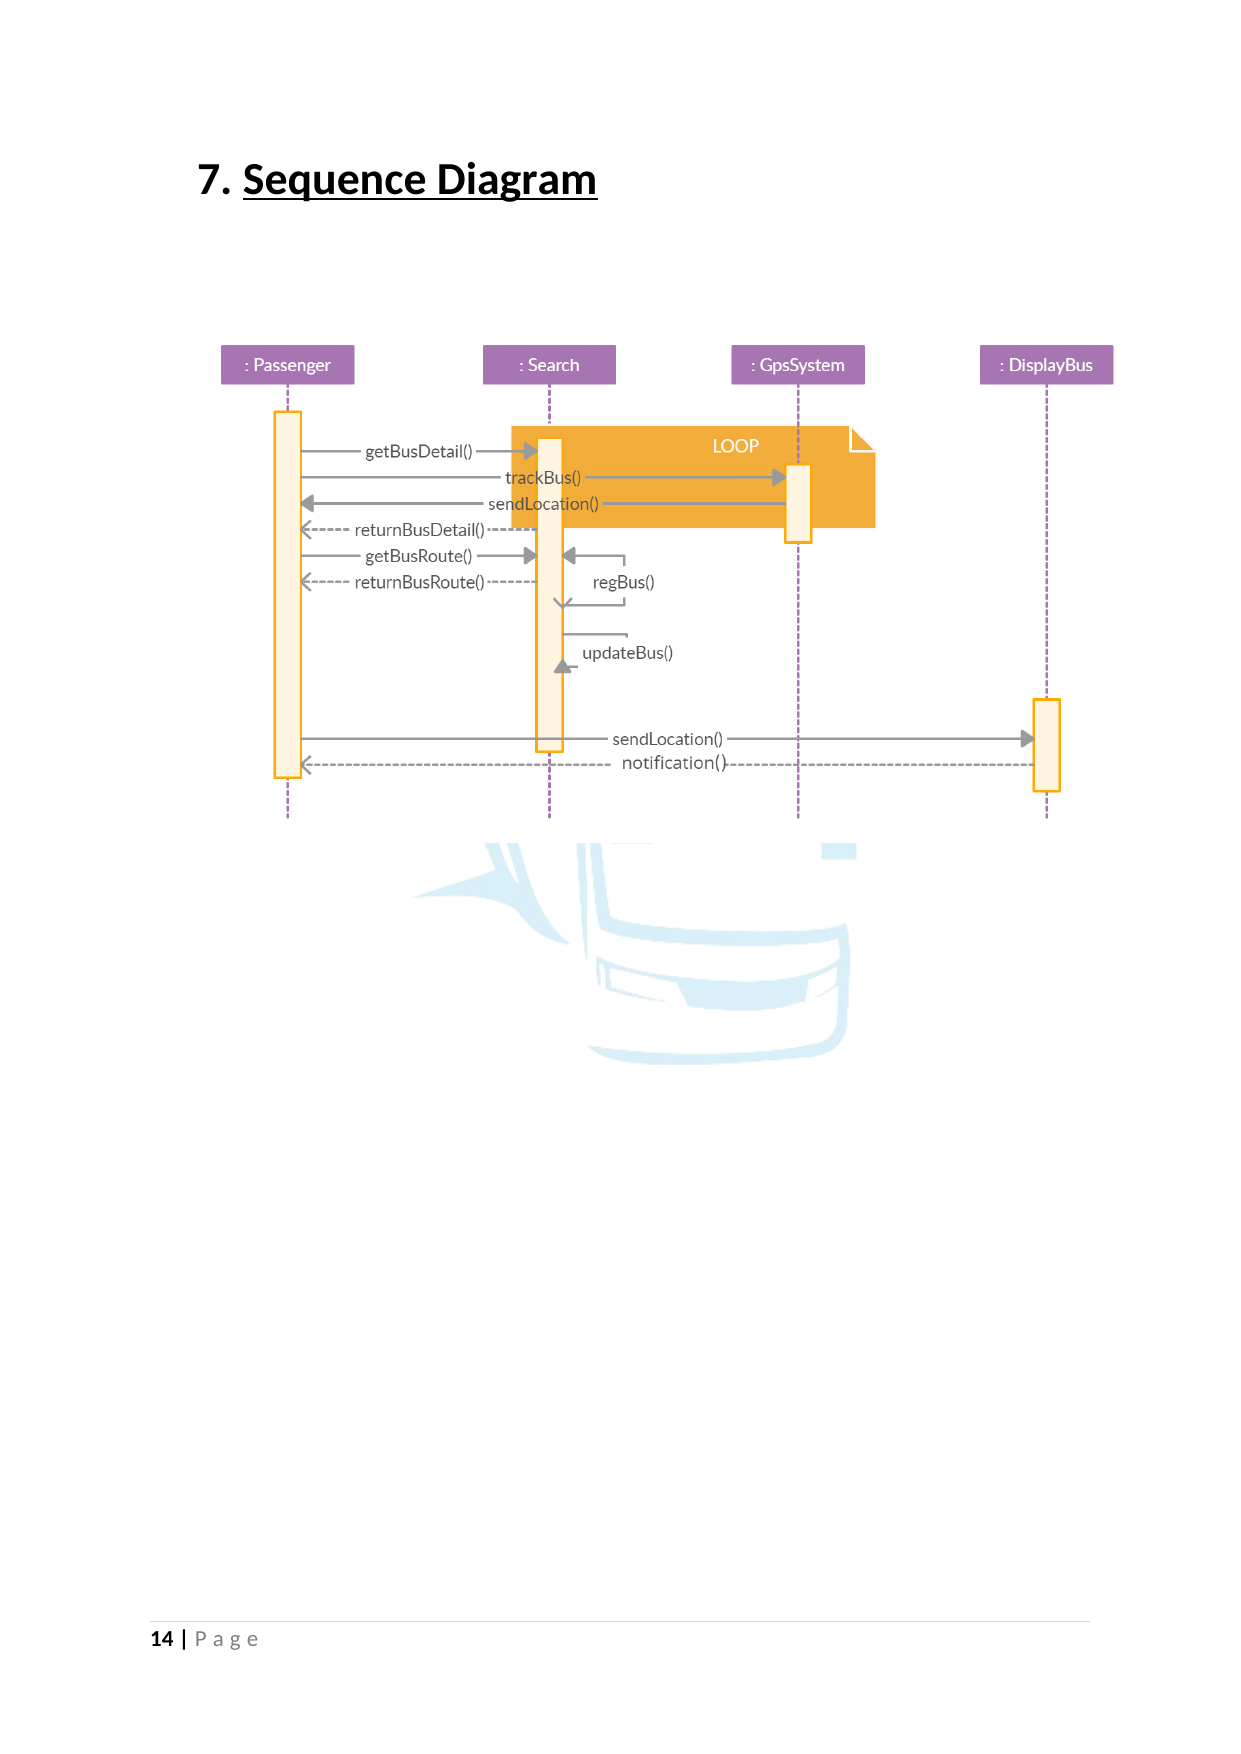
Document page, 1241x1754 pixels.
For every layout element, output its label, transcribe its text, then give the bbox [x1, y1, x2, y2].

picture [196, 320, 1138, 843]
text 7. Sequence Diagram [197, 150, 1090, 206]
